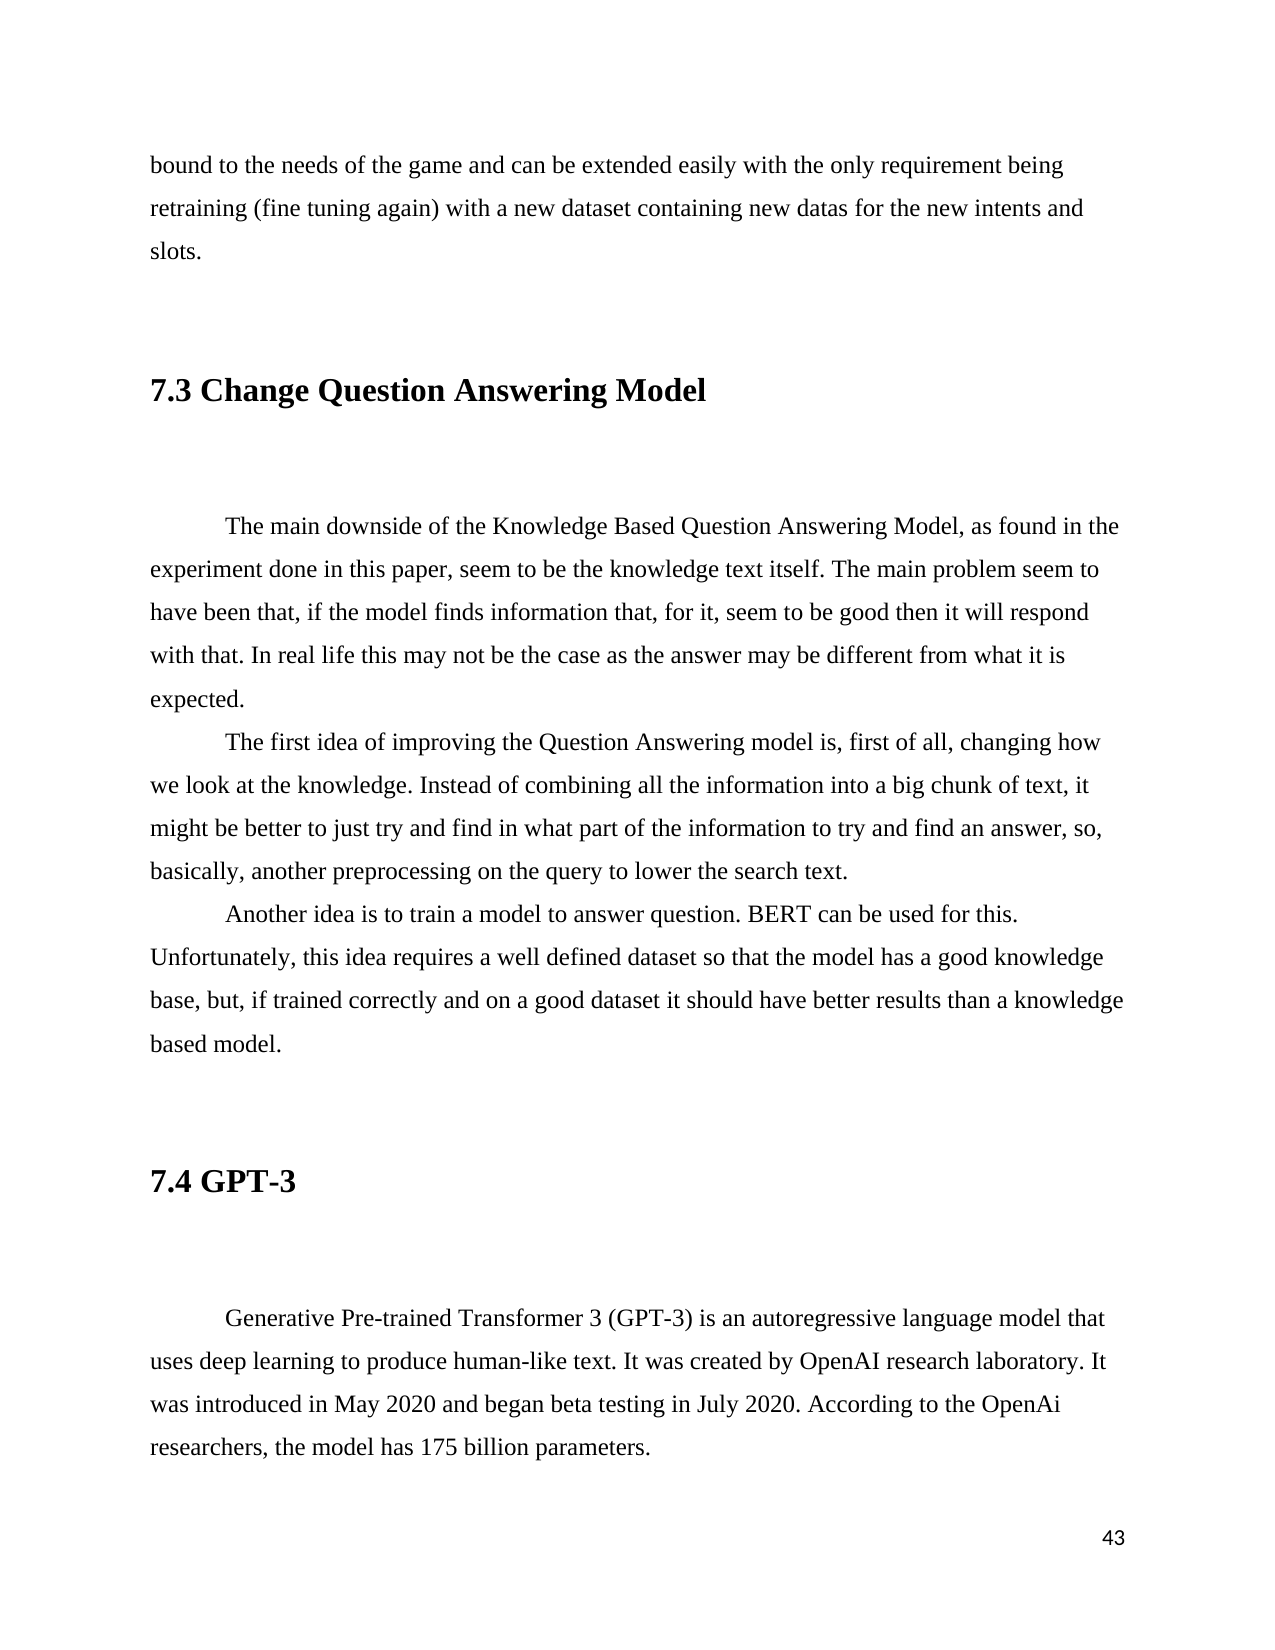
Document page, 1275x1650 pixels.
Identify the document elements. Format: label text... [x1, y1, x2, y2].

text Another idea is to train a model to answer question. BERT can be used for this. Unfortunately, this idea requires a well defined dataset so that the model has a good knowledge base, but, if trained correctly and on a good dataset it should have better results than a knowledge based model. [150, 899, 1125, 1057]
subtitle 7.4 GPT-3 [150, 1161, 1125, 1199]
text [150, 150, 1125, 265]
subtitle 7.3 Change Question Answering Model [150, 370, 1125, 408]
text The main downside of the Knowledge Based Question Answering Model, as found in the experiment done in this paper, seem to be the knowledge text itself. The main problem seem to have been that, if the model finds information that, for it, seem to be good then it will respond with that. In real life this may not be the case as the answer may be different from what it is expected. [150, 511, 1125, 712]
text The first idea of improving the Question Answering model is, first of all, changing how we look at the knowledge. Instead of combining all the information into a big chunk of text, it might be better to just try and find in what part of the information to try and find an answer, so, basically, another preprocessing on the query to lower the search text. [150, 727, 1125, 885]
text Generative Pre-trained Transformer 3 (GPT-3) is an autoregressive language model that uses deep learning to produce human-like text. It was created by OpenAI research laboratory. It was introduced in May 2020 and began beta testing in July 2020. According to the OpenAi researchers, the model has 175 billion parameters. [150, 1303, 1125, 1461]
